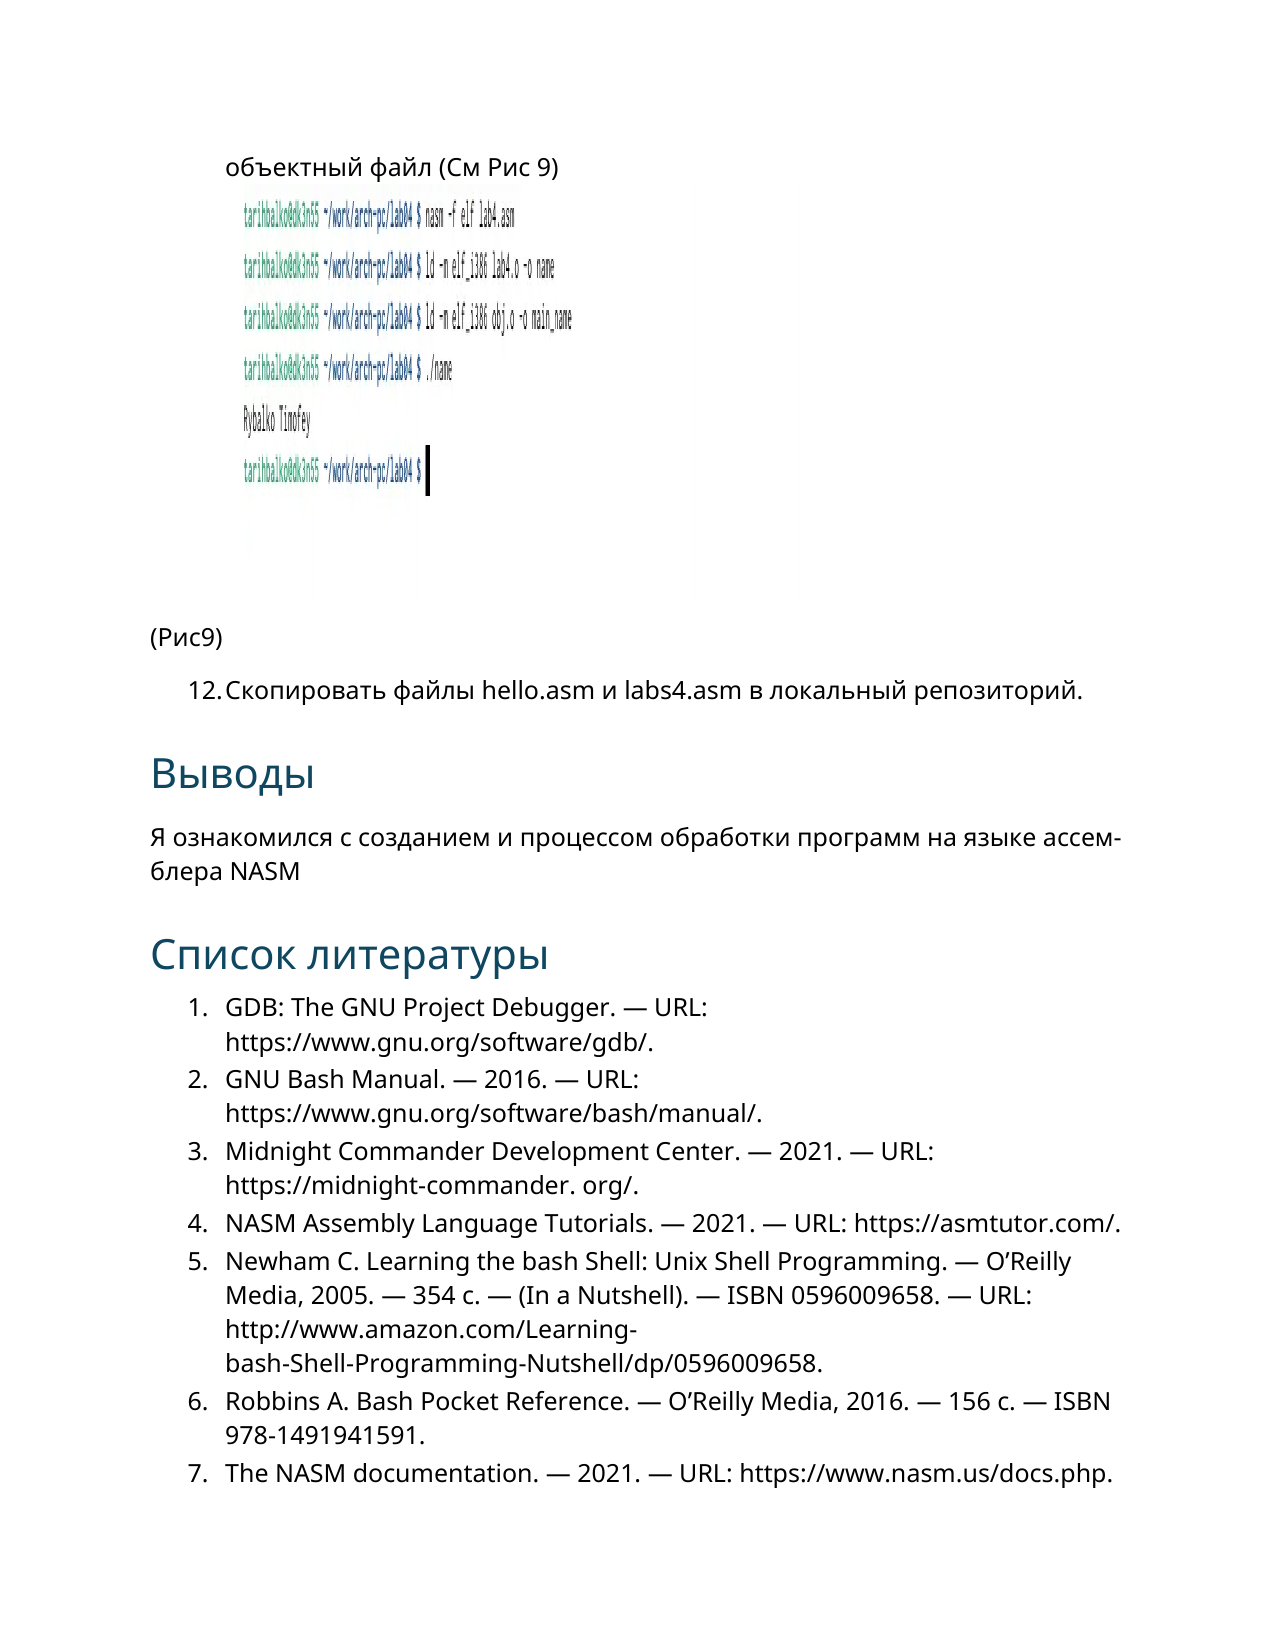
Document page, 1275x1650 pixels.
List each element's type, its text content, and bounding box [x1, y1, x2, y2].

list The NASM documentation. — 2021. — URL: https://www.nasm.us/docs.php. [187, 1455, 1125, 1489]
list NASM Assembly Language Tutorials. — 2021. — URL: https://asmtutor.com/. [187, 1206, 1125, 1240]
subtitle Выводы [150, 744, 1125, 801]
text (Рис9) [150, 619, 1125, 653]
subtitle Список литературы [150, 925, 1125, 982]
text Я ознакомился с созданием и процессом обработки программ на языке ассем- блера NASM [150, 819, 1125, 887]
picture [243, 184, 869, 601]
list Midnight Commander Development Center. — 2021. — URL: https://midnight-commander. org/. [187, 1134, 1125, 1202]
list Newham C. Learning the bash Shell: Unix Shell Programming. — O’Reilly Media, 2005. — 354 с. — (In a Nutshell). — ISBN 0596009658. — URL: http://www.amazon.com/Learning- bash-Shell-Programming-Nutshell/dp/0596009658. [187, 1243, 1125, 1380]
list Скопировать файлы hello.asm и labs4.asm в локальный репозиторий. [187, 672, 1125, 706]
list GDB: The GNU Project Debugger. — URL: https://www.gnu.org/software/gdb/. [187, 990, 1125, 1058]
list Robbins A. Bash Pocket Reference. — O’Reilly Media, 2016. — 156 с. — ISBN 978-1491941591. [187, 1383, 1125, 1452]
list GNU Bash Manual. — 2016. — URL: https://www.gnu.org/software/bash/manual/. [187, 1062, 1125, 1130]
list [187, 150, 1125, 601]
